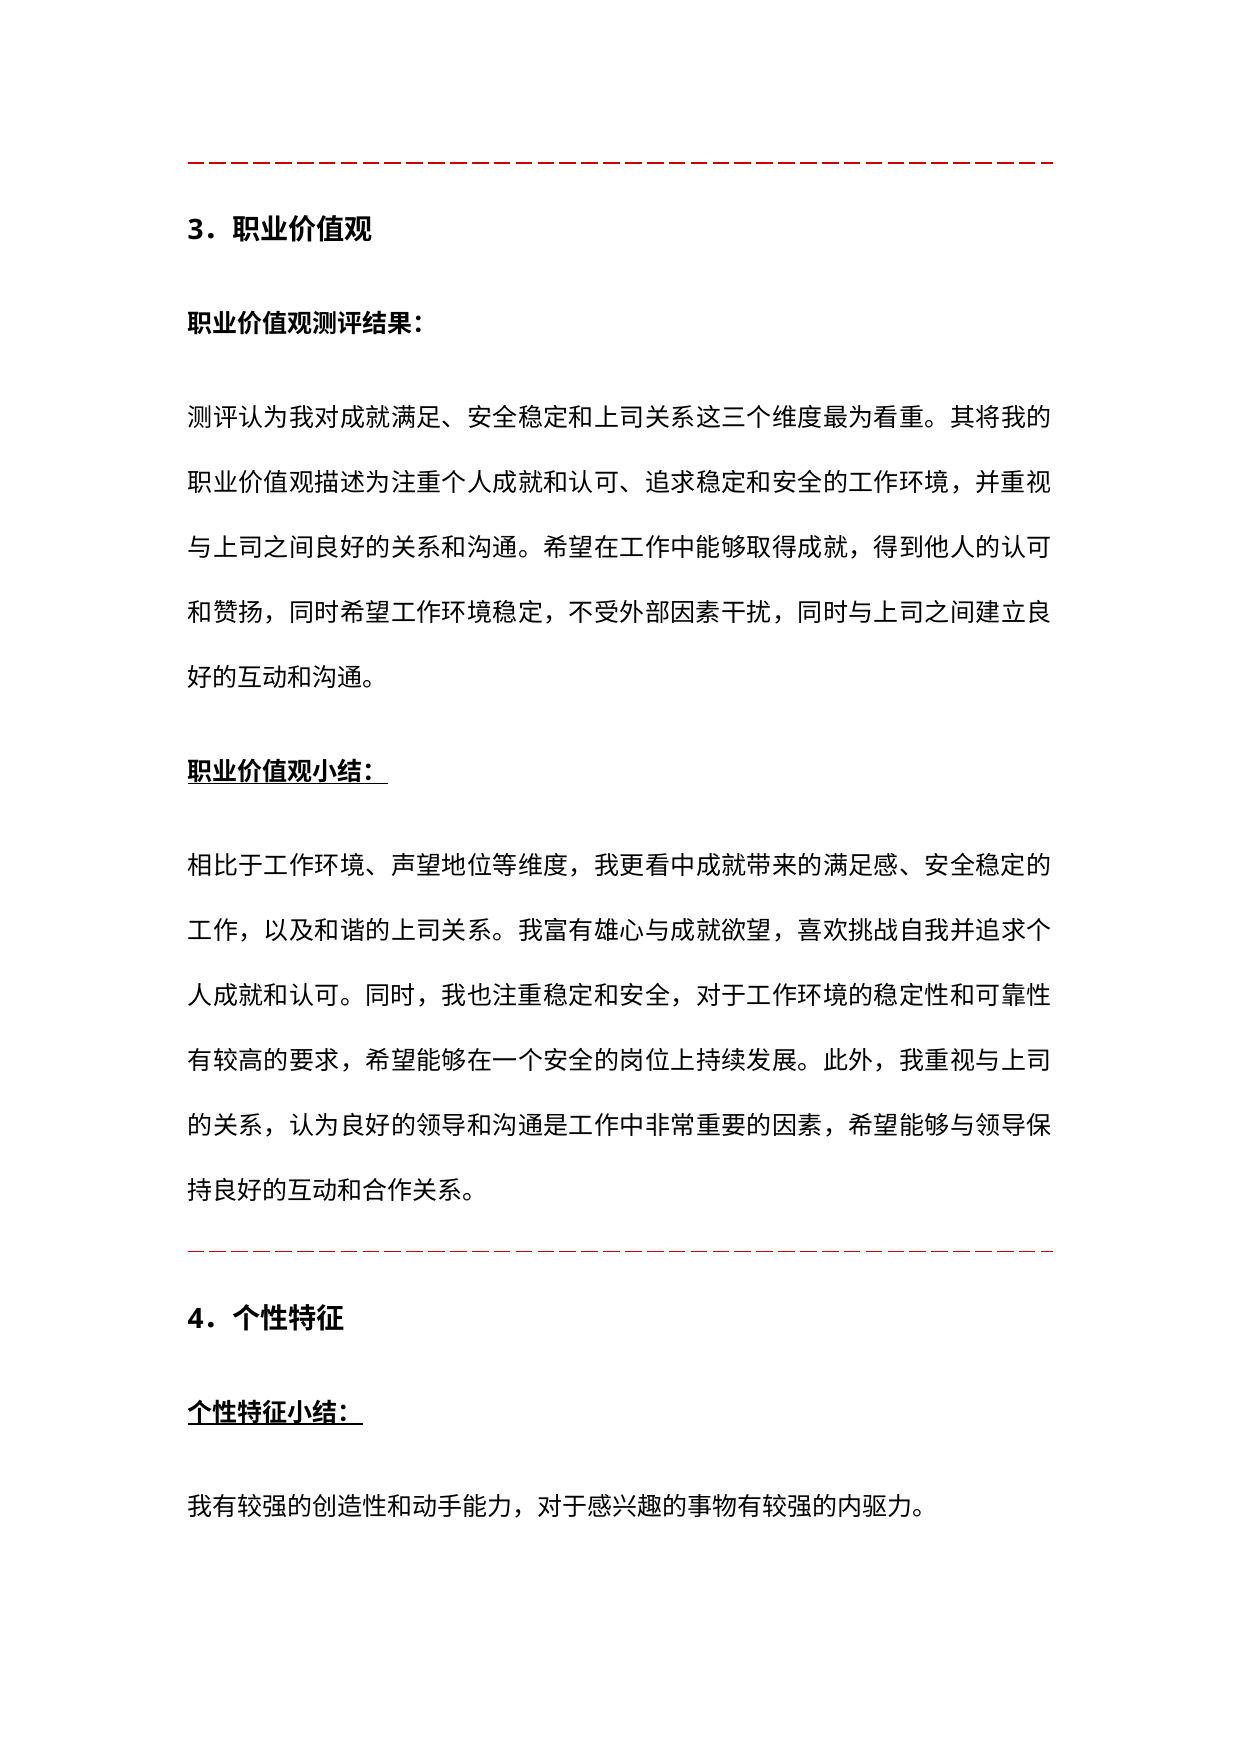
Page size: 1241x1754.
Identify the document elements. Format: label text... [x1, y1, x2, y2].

text 测评认为我对成就满足、安全稳定和上司关系这三个维度最为看重。其将我的职业价值观描述为注重个人成就和认可、追求稳定和安全的工作环境，并重视与上司之间良好的关系和沟通。希望在工作中能够取得成就，得到他人的认可和赞扬，同时希望工作环境稳定，不受外部因素干扰，同时与上司之间建立良好的互动和沟通。 [187, 383, 1053, 708]
text 我有较强的创造性和动手能力，对于感兴趣的事物有较强的内驱力。 [187, 1472, 1053, 1537]
text 3．职业价值观 [187, 162, 1053, 260]
text 职业价值观测评结果： [187, 289, 1053, 354]
text 相比于工作环境、声望地位等维度，我更看中成就带来的满足感、安全稳定的工作，以及和谐的上司关系。我富有雄心与成就欲望，喜欢挑战自我并追求个人成就和认可。同时，我也注重稳定和安全，对于工作环境的稳定性和可靠性有较高的要求，希望能够在一个安全的岗位上持续发展。此外，我重视与上司的关系，认为良好的领导和沟通是工作中非常重要的因素，希望能够与领导保持良好的互动和合作关系。 [187, 831, 1053, 1221]
text 个性特征小结： [187, 1378, 1053, 1443]
text 职业价值观小结： [187, 737, 1053, 802]
text 4．个性特征 [187, 1251, 1053, 1348]
